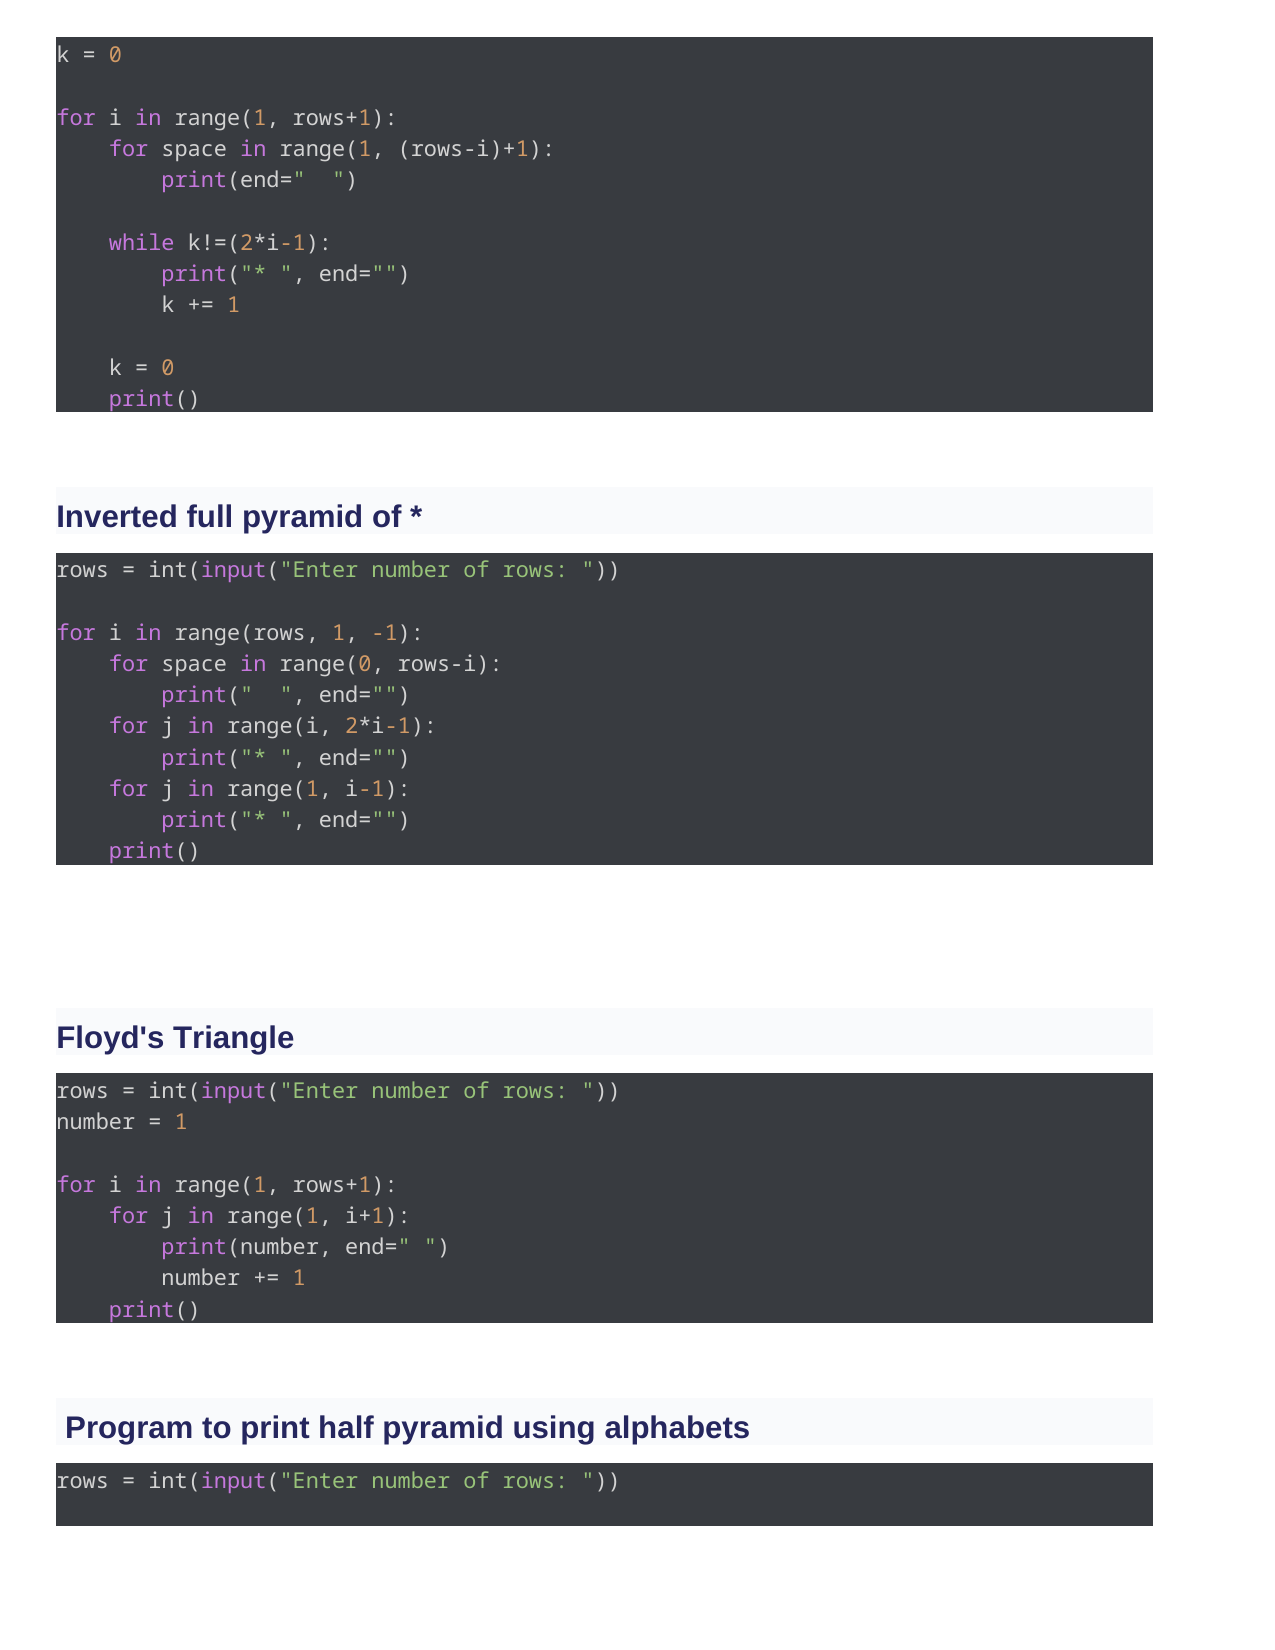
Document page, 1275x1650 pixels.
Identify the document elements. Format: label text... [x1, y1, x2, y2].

text for space in range(0, rows-i): [56, 646, 1153, 678]
text print("* ", end="") [56, 803, 1153, 834]
text print() [56, 381, 1153, 412]
text print(end=" ") [56, 162, 1153, 194]
text rows = int(input("Enter number of rows: ")) [56, 1073, 1153, 1105]
text print("* ", end="") [56, 740, 1153, 771]
text k += 1 [56, 287, 1153, 319]
text print() [56, 834, 1153, 865]
text rows = int(input("Enter number of rows: ")) [56, 553, 1153, 584]
text for j in range(i, 2*i-1): [56, 709, 1153, 740]
text print(number, end=" ") [56, 1230, 1153, 1261]
text for i in range(rows, 1, -1): [56, 615, 1153, 646]
text number += 1 [56, 1261, 1153, 1292]
text print("* ", end="") [56, 256, 1153, 287]
text k = 0 [56, 350, 1153, 381]
subtitle Program to print half pyramid using alphabets [56, 1398, 1153, 1445]
text print(" ", end="") [56, 678, 1153, 709]
text for space in range(1, (rows-i)+1): [56, 131, 1153, 162]
text number = 1 [56, 1105, 1153, 1136]
text for j in range(1, i-1): [56, 771, 1153, 803]
subtitle Floyd's Triangle [56, 1008, 1153, 1055]
text for j in range(1, i+1): [56, 1198, 1153, 1230]
text k = 0 [56, 37, 1153, 69]
text for i in range(1, rows+1): [56, 100, 1153, 131]
text rows = int(input("Enter number of rows: ")) [56, 1463, 1153, 1495]
text for i in range(1, rows+1): [56, 1167, 1153, 1198]
text print() [56, 1292, 1153, 1323]
text while k!=(2*i-1): [56, 225, 1153, 256]
subtitle Inverted full pyramid of * [56, 487, 1153, 534]
